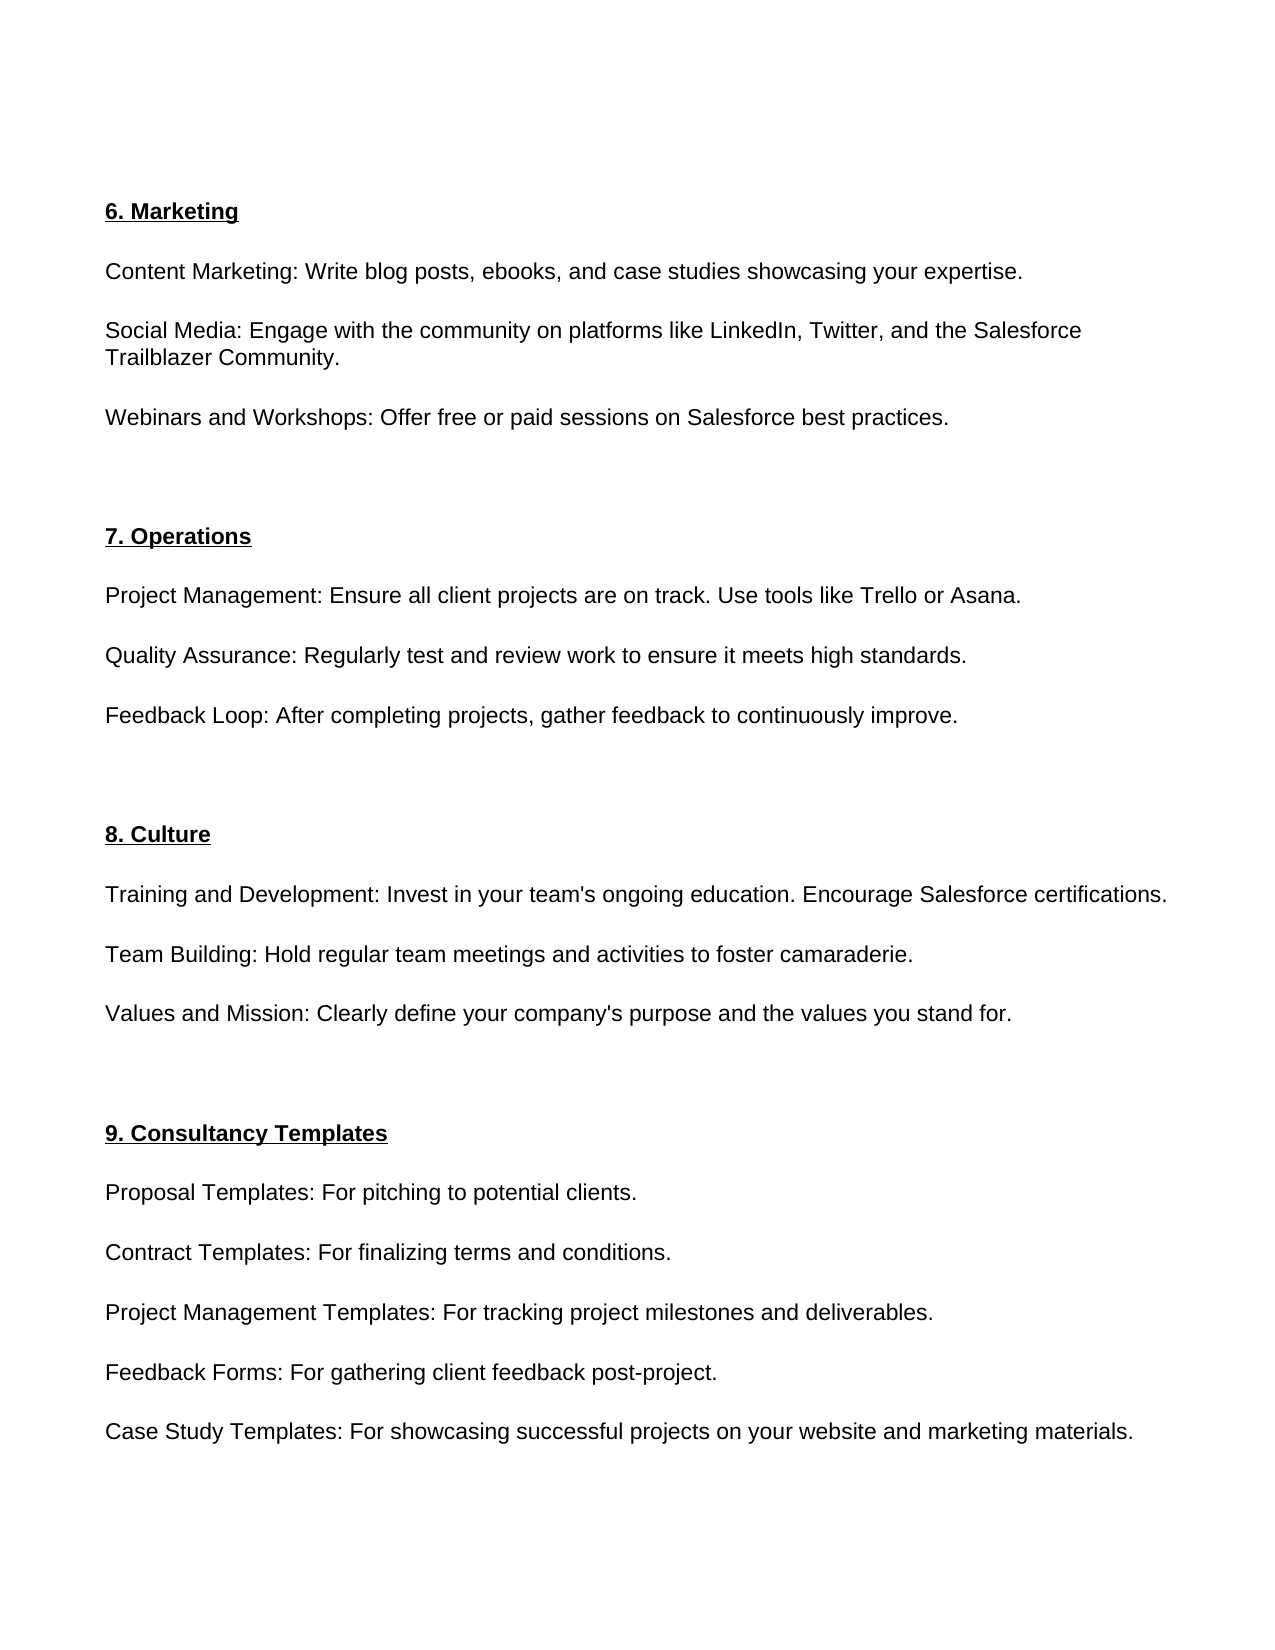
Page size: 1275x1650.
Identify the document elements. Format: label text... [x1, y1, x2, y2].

text Social Media: Engage with the community on platforms like LinkedIn, Twitter, and the Salesforce Trailblazer Community. [105, 317, 1170, 370]
text Content Marketing: Write blog posts, ebooks, and case studies showcasing your expertise. [105, 258, 1170, 284]
text 6. Marketing [105, 198, 1170, 224]
text Training and Development: Invest in your team's ongoing education. Encourage Salesforce certifications. [105, 881, 1170, 907]
text 7. Operations [105, 523, 1170, 549]
text 8. Culture [105, 821, 1170, 848]
text Project Management: Ensure all client projects are on track. Use tools like Trello or Asana. [105, 582, 1170, 609]
text Webinars and Workshops: Offer free or paid sessions on Salesforce best practices. [105, 403, 1170, 430]
text Feedback Forms: For gathering client feedback post-project. [105, 1358, 1170, 1385]
text Feedback Loop: After completing projects, gather feedback to continuously improve. [105, 702, 1170, 728]
text Project Management Templates: For tracking project milestones and deliverables. [105, 1299, 1170, 1325]
text Case Study Templates: For showcasing successful projects on your website and marketing materials. [105, 1418, 1170, 1444]
text Quality Assurance: Regularly test and review work to ensure it meets high standards. [105, 642, 1170, 668]
text 9. Consultancy Templates [105, 1120, 1170, 1146]
text Team Building: Hold regular team meetings and activities to foster camaraderie. [105, 941, 1170, 967]
text Contract Templates: For finalizing terms and conditions. [105, 1239, 1170, 1265]
text Values and Mission: Clearly define your company's purpose and the values you stand for. [105, 1000, 1170, 1027]
text Proposal Templates: For pitching to potential clients. [105, 1179, 1170, 1206]
